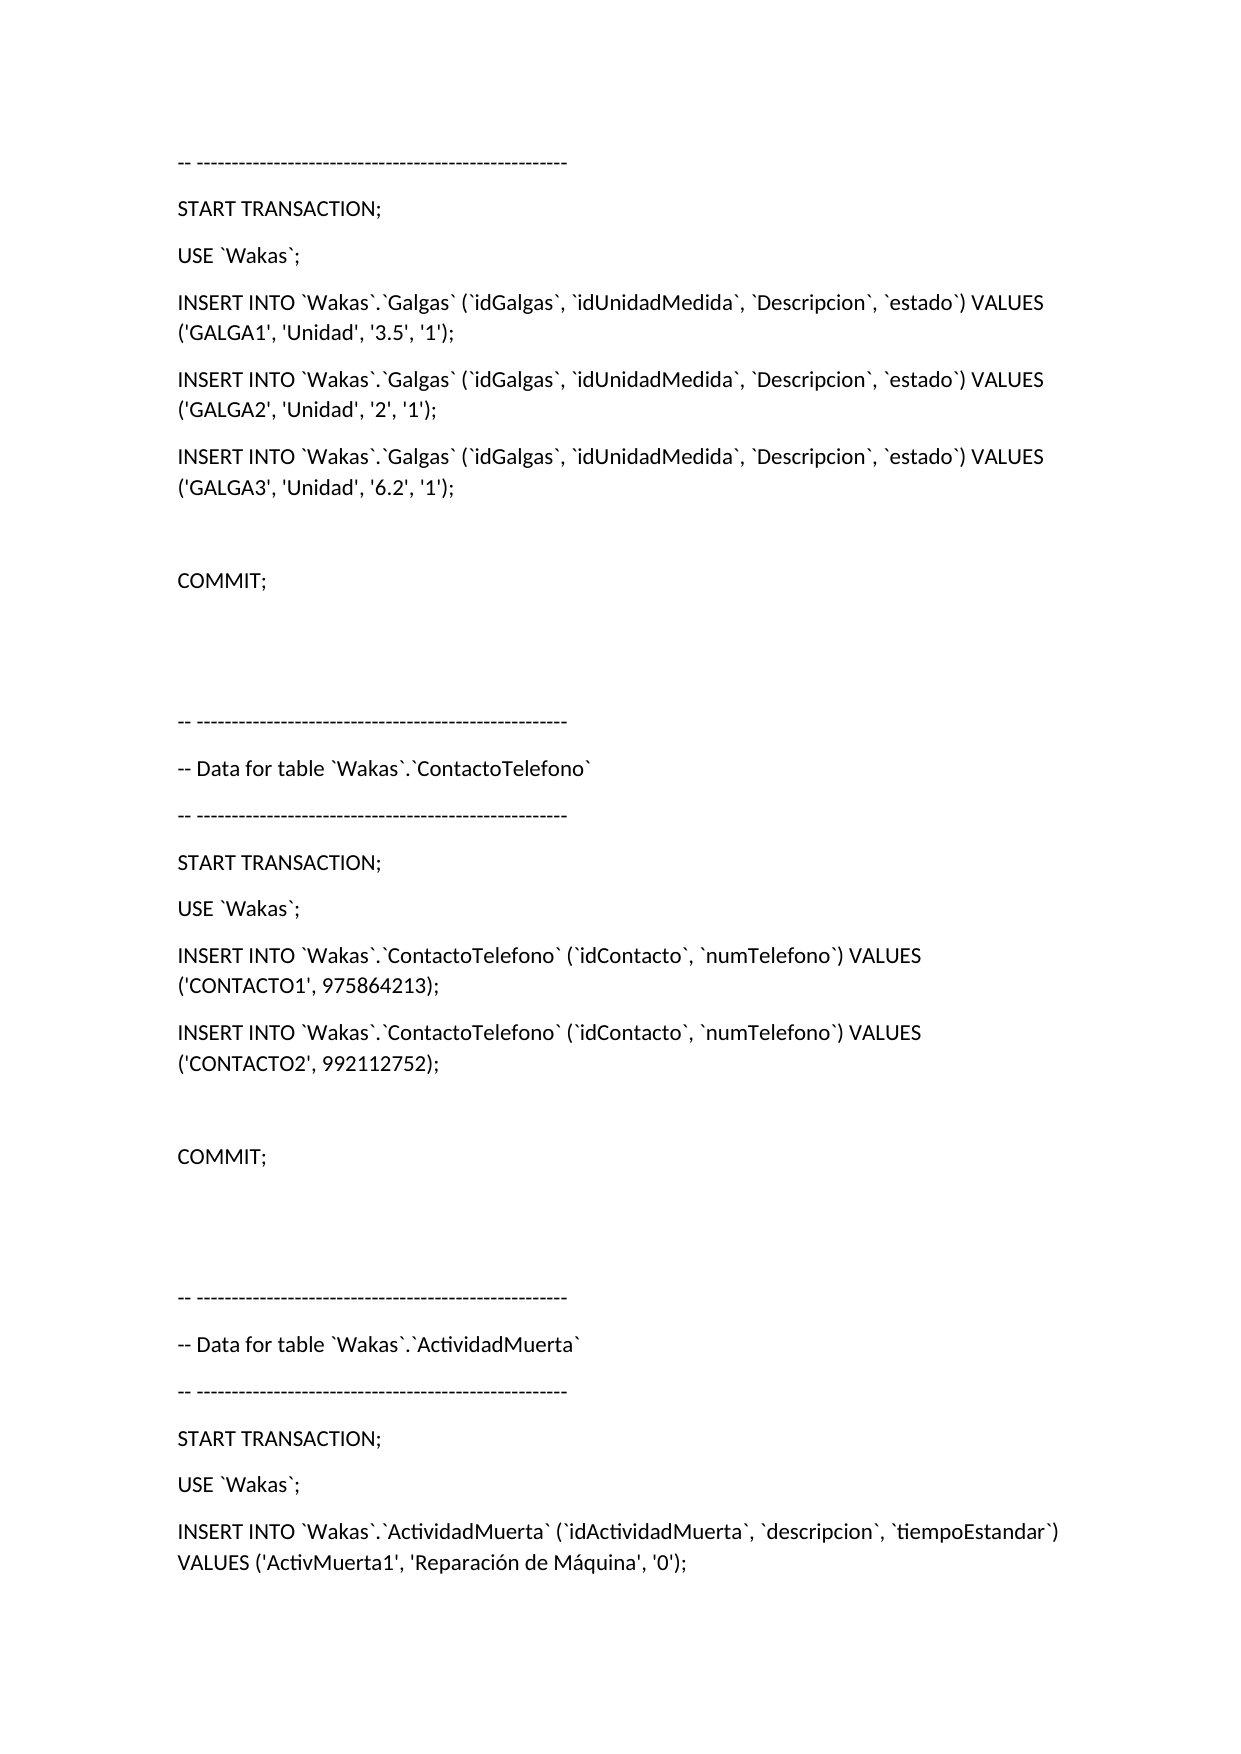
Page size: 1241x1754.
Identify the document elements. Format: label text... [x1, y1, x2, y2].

text COMMIT; [177, 566, 1063, 594]
text INSERT INTO `Wakas`.`Galgas` (`idGalgas`, `idUnidadMedida`, `Descripcion`, `estado`) VALUES ('GALGA2', 'Unidad', '2', '1'); [177, 365, 1063, 423]
text -- ----------------------------------------------------- [177, 1377, 1063, 1405]
text -- ----------------------------------------------------- [177, 707, 1063, 735]
text USE `Wakas`; [177, 1471, 1063, 1498]
text INSERT INTO `Wakas`.`Galgas` (`idGalgas`, `idUnidadMedida`, `Descripcion`, `estado`) VALUES ('GALGA3', 'Unidad', '6.2', '1'); [177, 442, 1063, 501]
text START TRANSACTION; [177, 848, 1063, 876]
text START TRANSACTION; [177, 194, 1063, 222]
text COMMIT; [177, 1142, 1063, 1170]
text USE `Wakas`; [177, 894, 1063, 922]
text -- Data for table `Wakas`.`ContactoTelefono` [177, 754, 1063, 782]
text START TRANSACTION; [177, 1424, 1063, 1452]
text USE `Wakas`; [177, 241, 1063, 269]
text INSERT INTO `Wakas`.`ActividadMuerta` (`idActividadMuerta`, `descripcion`, `tiempoEstandar`) VALUES ('ActivMuerta1', 'Reparación de Máquina', '0'); [177, 1517, 1063, 1576]
text INSERT INTO `Wakas`.`ContactoTelefono` (`idContacto`, `numTelefono`) VALUES ('CONTACTO2', 992112752); [177, 1018, 1063, 1077]
text -- Data for table `Wakas`.`ActividadMuerta` [177, 1330, 1063, 1358]
text INSERT INTO `Wakas`.`Galgas` (`idGalgas`, `idUnidadMedida`, `Descripcion`, `estado`) VALUES ('GALGA1', 'Unidad', '3.5', '1'); [177, 288, 1063, 346]
text -- ----------------------------------------------------- [177, 148, 1063, 176]
text -- ----------------------------------------------------- [177, 801, 1063, 829]
text -- ----------------------------------------------------- [177, 1283, 1063, 1311]
text INSERT INTO `Wakas`.`ContactoTelefono` (`idContacto`, `numTelefono`) VALUES ('CONTACTO1', 975864213); [177, 941, 1063, 999]
